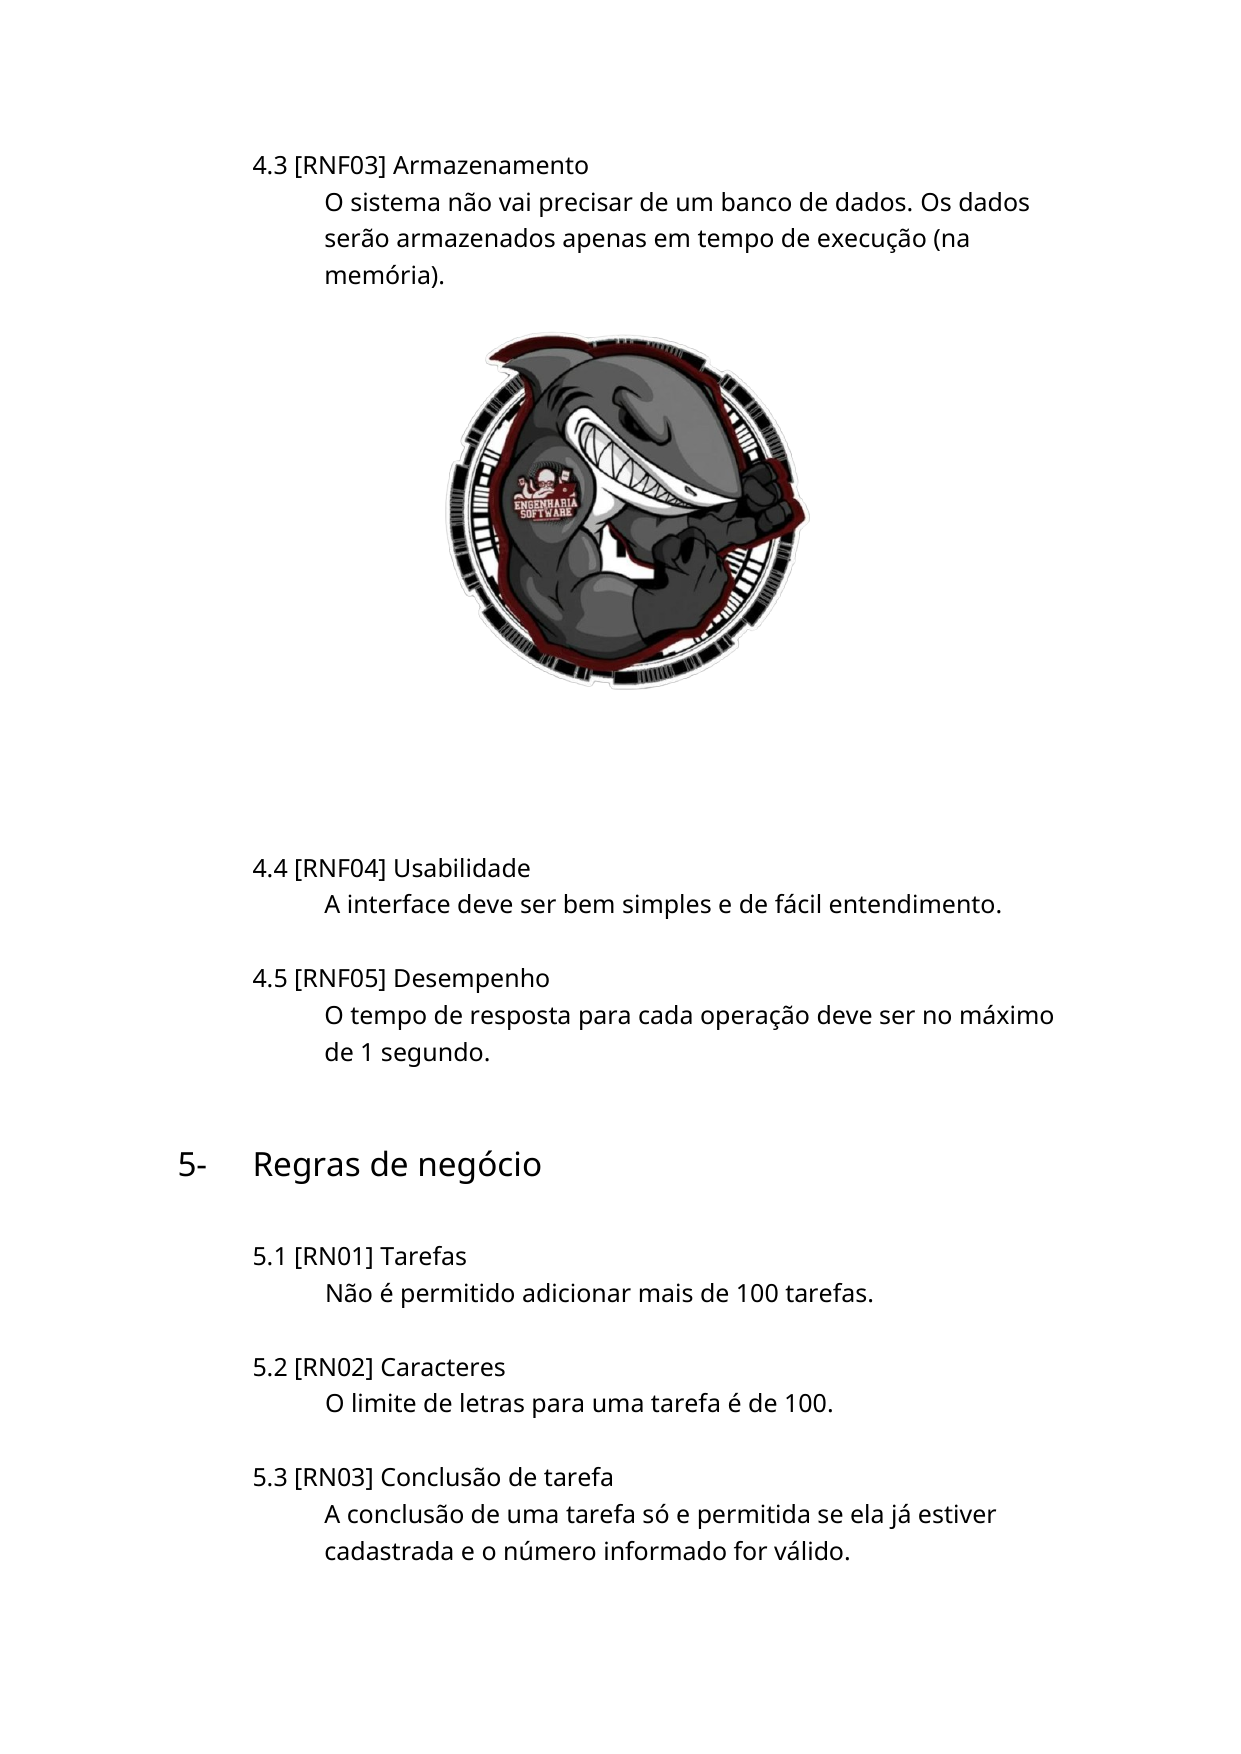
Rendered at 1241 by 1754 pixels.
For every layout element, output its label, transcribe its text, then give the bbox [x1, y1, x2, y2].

list 4.3 [RNF03] Armazenamento [252, 148, 1063, 182]
list O sistema não vai precisar de um banco de dados. Os dados serão armazenados apenas em tempo de execução (na memória). [324, 184, 1063, 292]
list A conclusão de uma tarefa só e permitida se ela já estiver cadastrada e o número informado for válido. [324, 1496, 1063, 1567]
list 4.5 [RNF05] Desempenho [252, 961, 1063, 995]
list 5.1 [RN01] Tarefas [252, 1239, 1063, 1273]
list 4.4 [RNF04] Usabilidade [252, 850, 1063, 884]
list O limite de letras para uma tarefa é de 100. [252, 1386, 1063, 1420]
picture [423, 311, 818, 705]
list 5.3 [RN03] Conclusão de tarefa [252, 1460, 1063, 1494]
list A interface deve ser bem simples e de fácil entendimento. [324, 887, 1063, 921]
list O tempo de resposta para cada operação deve ser no máximo de 1 segundo. [324, 997, 1063, 1068]
list Não é permitido adicionar mais de 100 tarefas. [252, 1276, 1063, 1310]
list Regras de negócio [177, 1141, 1063, 1187]
list 5.2 [RN02] Caracteres [252, 1349, 1063, 1383]
